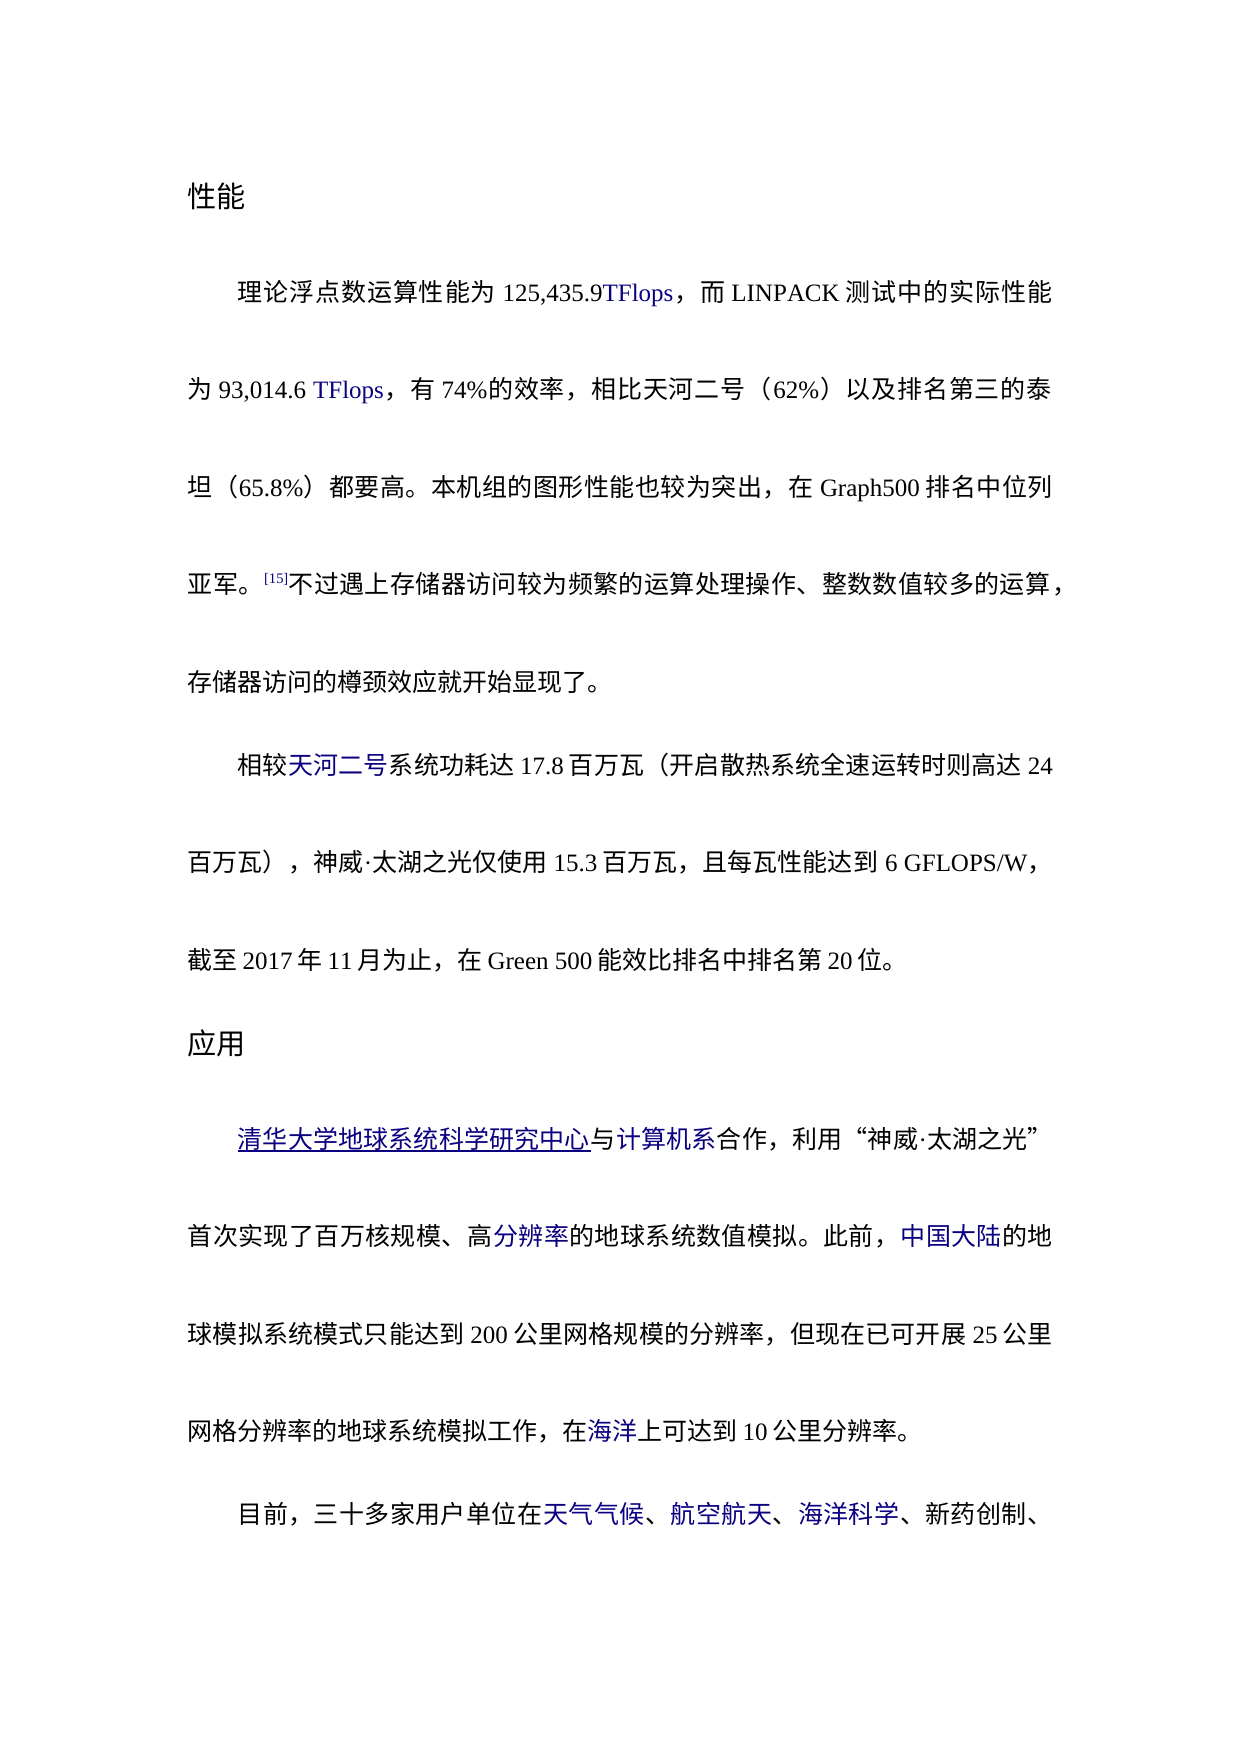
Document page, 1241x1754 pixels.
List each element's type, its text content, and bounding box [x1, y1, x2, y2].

text 清华大学地球系统科学研究中心与计算机系合作，利用“神威·太湖之光”首次实现了百万核规模、高分辨率的地球系统数值模拟。此前，中国大陆的地球模拟系统模式只能达到200公里网格规模的分辨率，但现在已可开展25公里网格分辨率的地球系统模拟工作，在海洋上可达到10公里分辨率。 [187, 1105, 1053, 1462]
text 相较天河二号系统功耗达17.8百万瓦（开启散热系统全速运转时则高达24百万瓦），神威·太湖之光仅使用15.3百万瓦，且每瓦性能达到 6 GFLOPS/W，截至2017年11月为止，在Green 500能效比排名中排名第20位。 [187, 731, 1053, 991]
text 理论浮点数运算性能为125,435.9TFlops，而LINPACK测试中的实际性能为93,014.6 TFlops，有74%的效率，相比天河二号（62%）以及排名第三的泰坦（65.8%）都要高。本机组的图形性能也较为突出，在Graph500排名中位列亚军。[15]不过遇上存储器访问较为频繁的运算处理操作、整数数值较多的运算，存储器访问的樽颈效应就开始显现了。 [187, 258, 1053, 713]
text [187, 1481, 1053, 1546]
subtitle 应用 [187, 1009, 1053, 1074]
subtitle 性能 [187, 162, 1053, 227]
